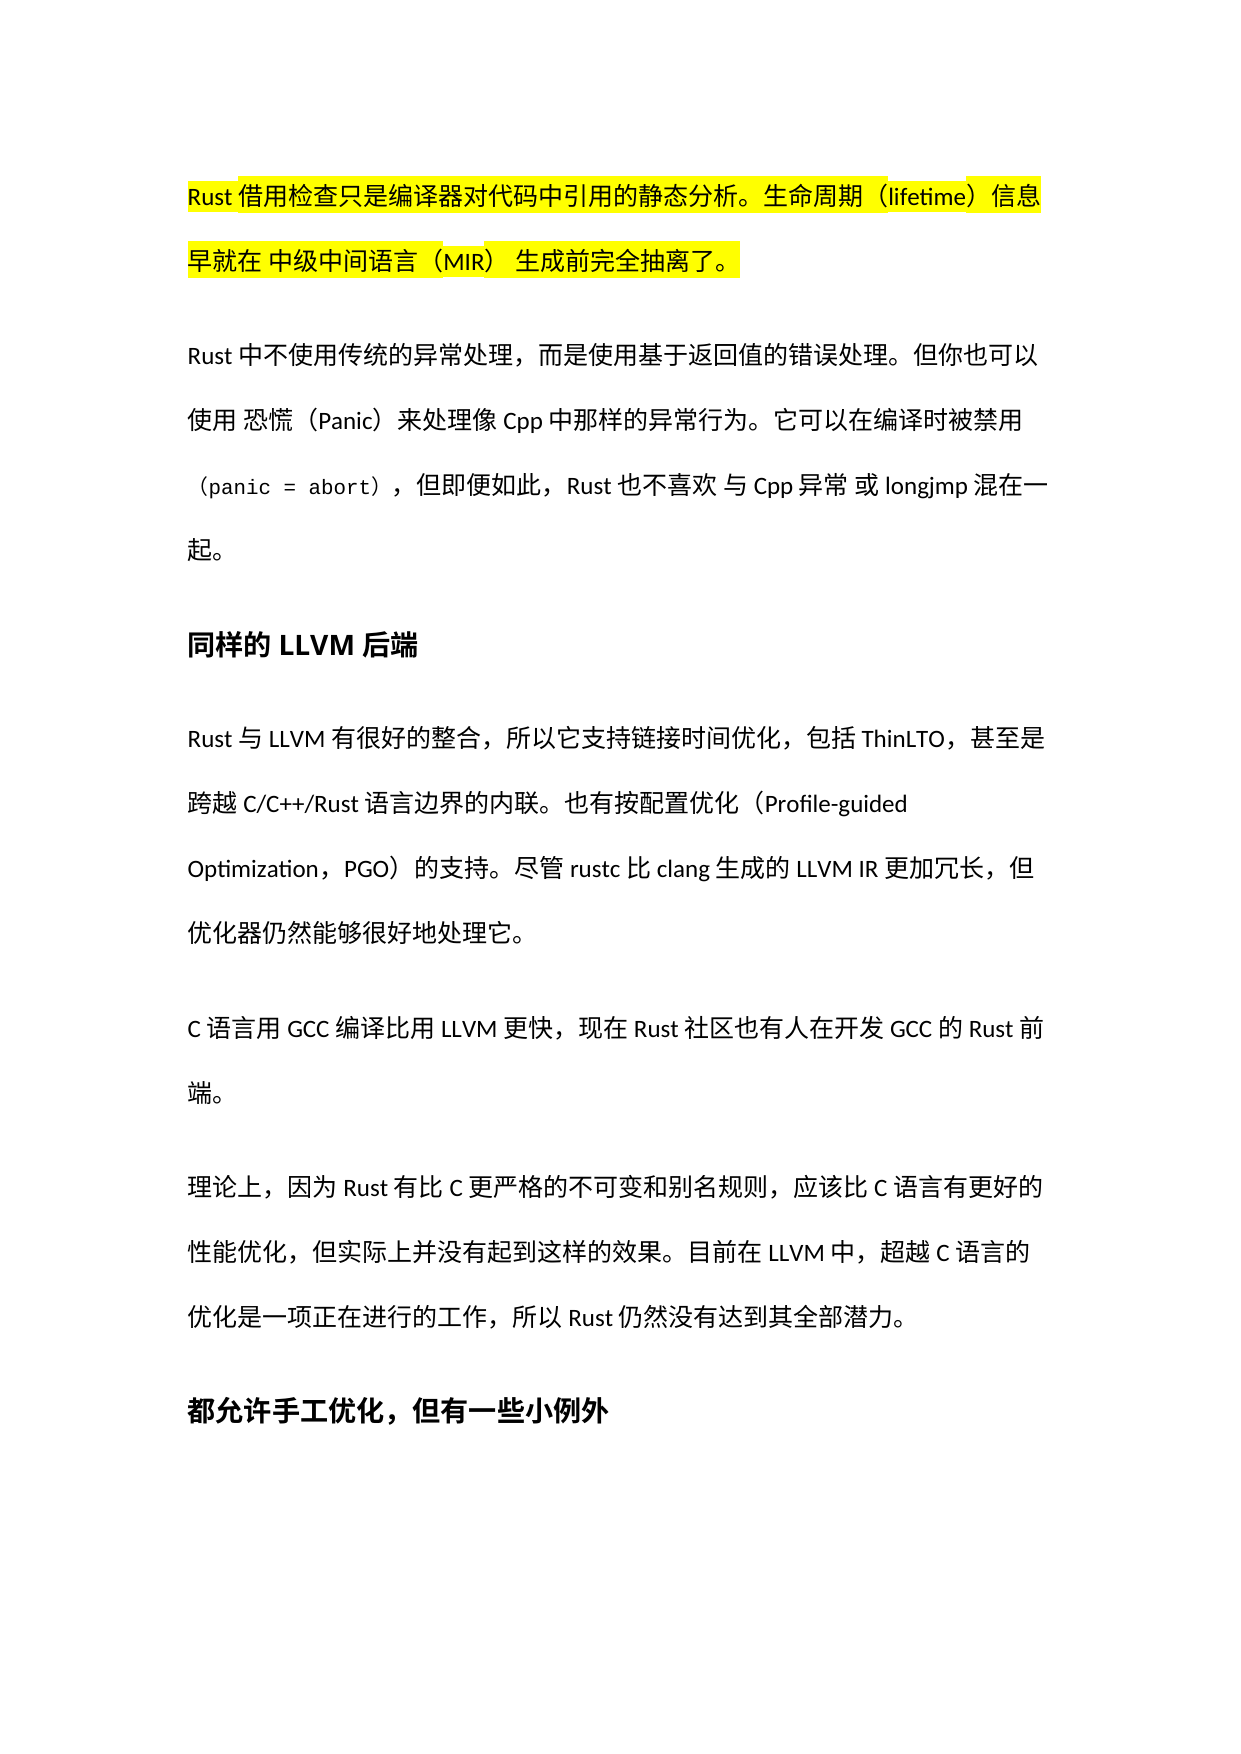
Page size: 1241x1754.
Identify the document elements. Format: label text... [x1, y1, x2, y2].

text Rust 与 LLVM 有很好的整合，所以它支持链接时间优化，包括 ThinLTO，甚至是跨越 C/C++/Rust 语言边界的内联。也有按配置优化（Profile-guided Optimization，PGO）的支持。尽管 rustc 比 clang 生成的 LLVM IR 更加冗长，但优化器仍然能够很好地处理它。 [187, 704, 1053, 964]
text Rust 借用检查只是编译器对代码中引用的静态分析。生命周期（lifetime）信息早就在 中级中间语言（MIR） 生成前完全抽离了。 [187, 162, 1053, 292]
text Rust 中不使用传统的异常处理，而是使用基于返回值的错误处理。但你也可以使用 恐慌（Panic）来处理像 Cpp 中那样的异常行为。它可以在编译时被禁用（panic = abort），但即便如此，Rust 也不喜欢 与 Cpp 异常 或 longjmp 混在一起。 [187, 321, 1053, 581]
text C 语言用 GCC 编译比用 LLVM 更快，现在 Rust 社区也有人在开发 GCC 的 Rust 前端。 [187, 994, 1053, 1124]
text 理论上，因为 Rust 有比 C 更严格的不可变和别名规则，应该比 C 语言有更好的性能优化，但实际上并没有起到这样的效果。目前在 LLVM 中，超越 C 语言的优化是一项正在进行的工作，所以 Rust 仍然没有达到其全部潜力。 [187, 1153, 1053, 1348]
subtitle 都允许手工优化，但有一些小例外 [187, 1377, 1053, 1442]
subtitle 同样的 LLVM 后端 [187, 610, 1053, 675]
